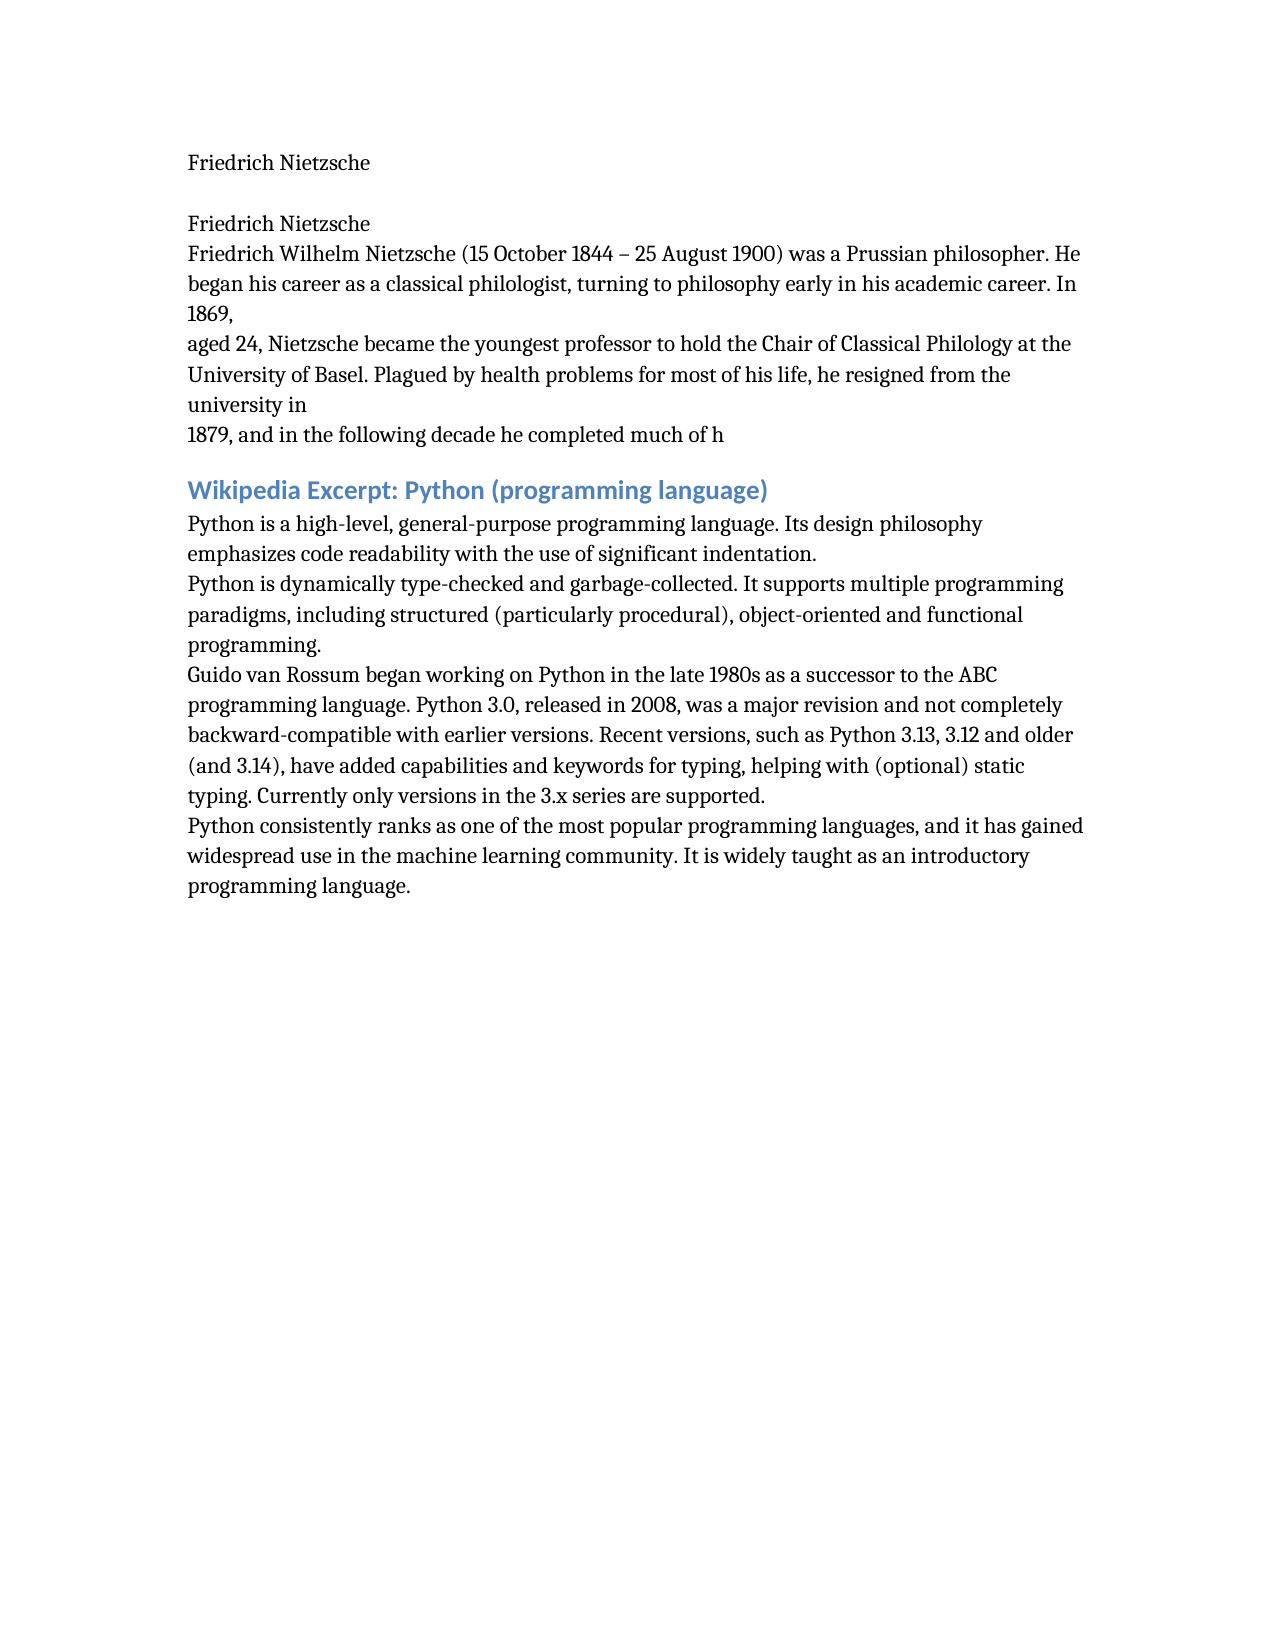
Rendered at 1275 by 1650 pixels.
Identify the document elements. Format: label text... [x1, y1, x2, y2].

text Python is a high-level, general-purpose programming language. Its design philosophy emphasizes code readability with the use of significant indentation. Python is dynamically type-checked and garbage-collected. It supports multiple programming paradigms, including structured (particularly procedural), object-oriented and functional programming. Guido van Rossum began working on Python in the late 1980s as a successor to the ABC programming language. Python 3.0, released in 2008, was a major revision and not completely backward-compatible with earlier versions. Recent versions, such as Python 3.13, 3.12 and older (and 3.14), have added capabilities and keywords for typing, helping with (optional) static typing. Currently only versions in the 3.x series are supported. Python consistently ranks as one of the most popular programming languages, and it has gained widespread use in the machine learning community. It is widely taught as an introductory programming language. [187, 511, 1087, 960]
subtitle Wikipedia Excerpt: Python (programming language) [187, 473, 1087, 506]
text Friedrich Nietzsche Friedrich Nietzsche Friedrich Wilhelm Nietzsche (15 October 1844 – 25 August 1900) was a Prussian philosopher. He began his career as a classical philologist, turning to philosophy early in his academic career. In 1869, aged 24, Nietzsche became the youngest professor to hold the Chair of Classical Philology at the University of Basel. Plagued by health problems for most of his life, he resigned from the university in 1879, and in the following decade he completed much of h [187, 150, 1087, 448]
